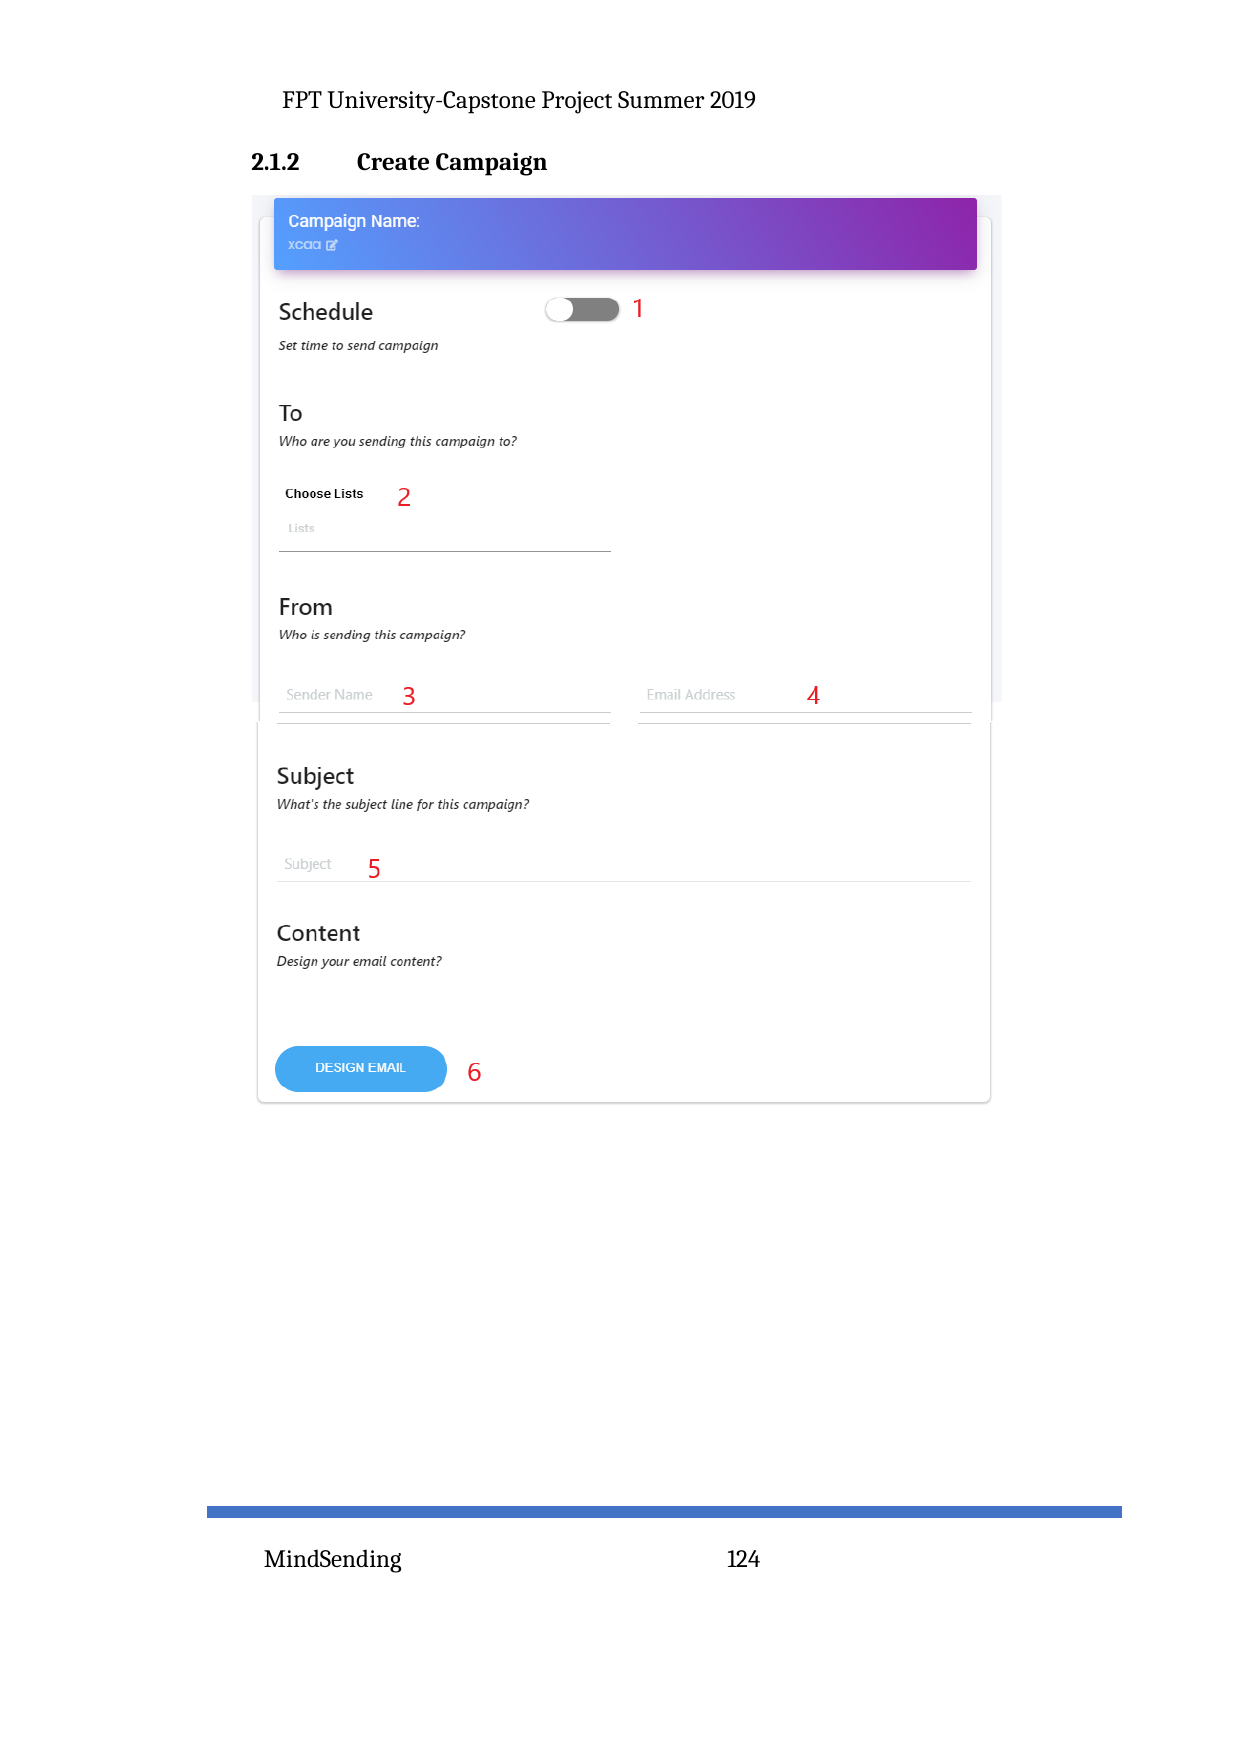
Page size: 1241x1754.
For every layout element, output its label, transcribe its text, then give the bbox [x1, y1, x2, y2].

picture [251, 722, 1002, 1109]
subtitle Create Campaign [206, 148, 1122, 176]
picture [251, 195, 1002, 721]
